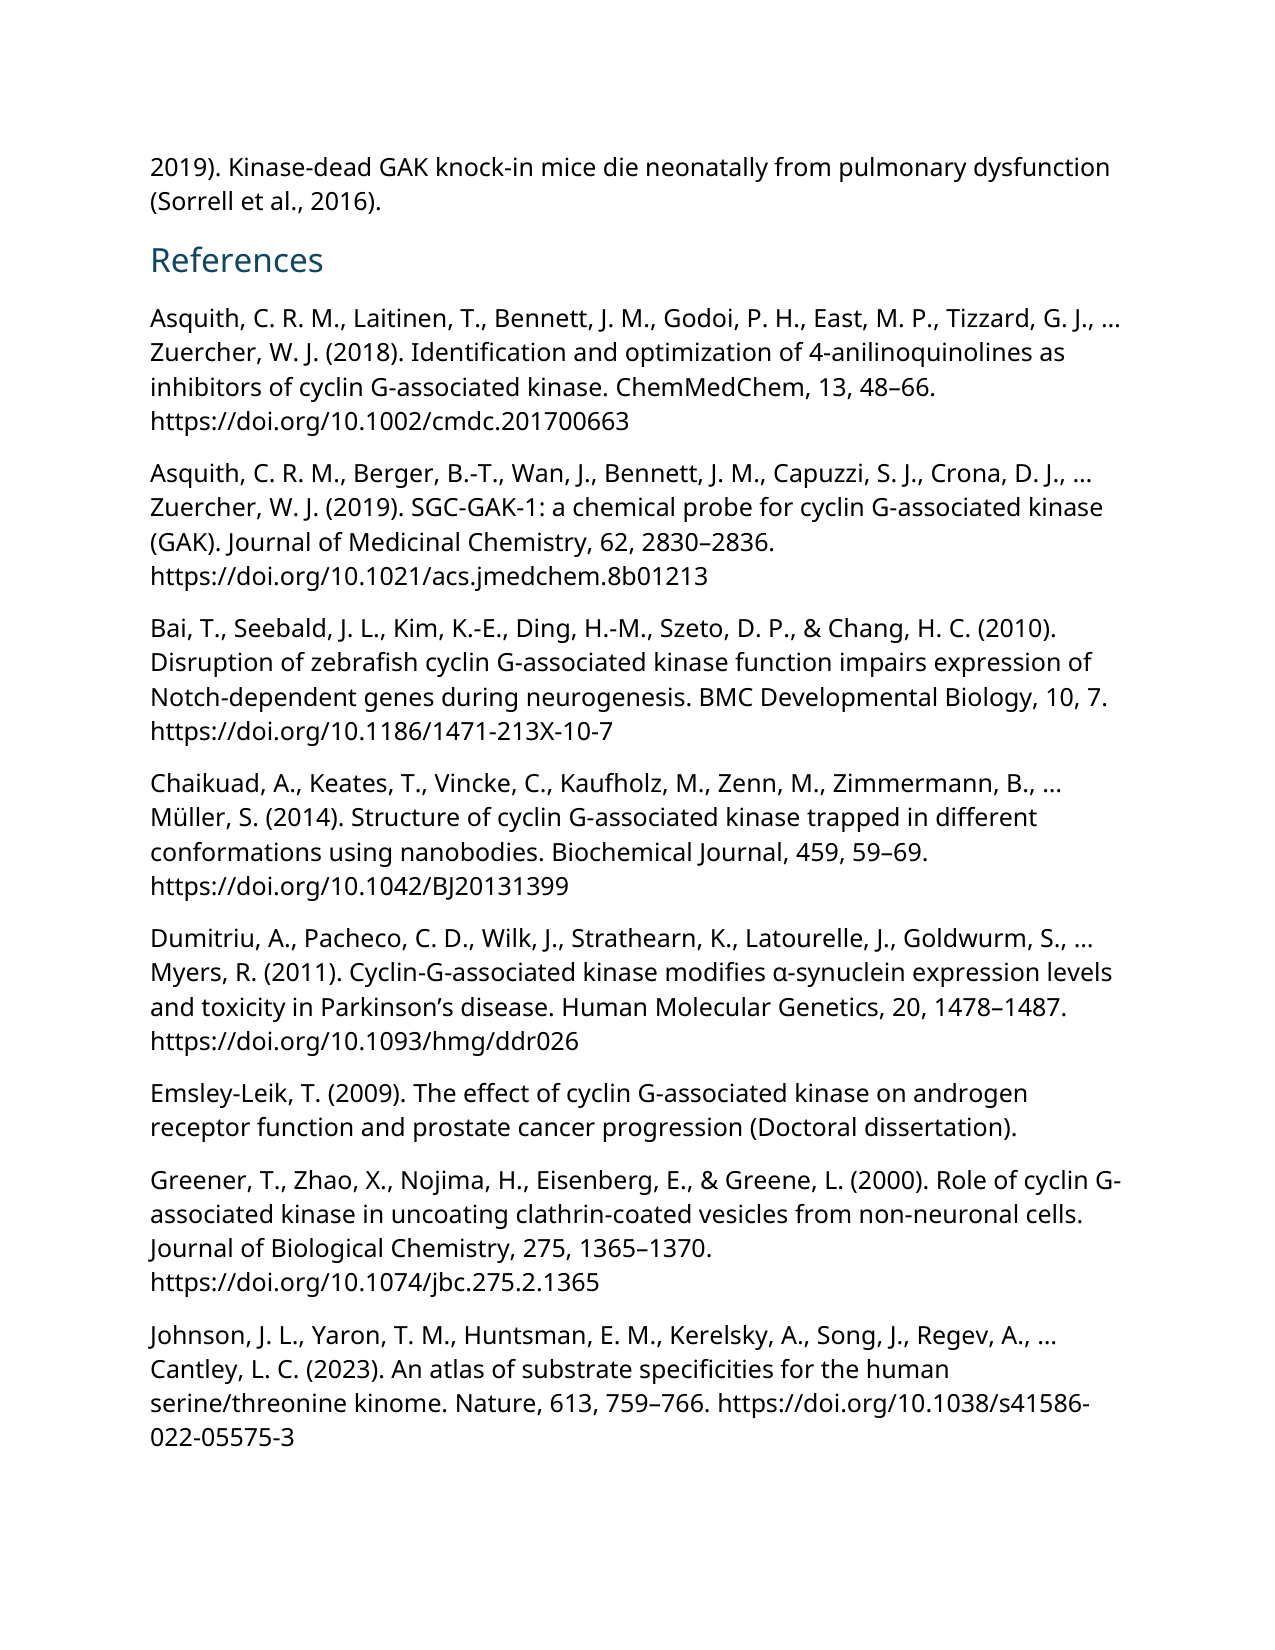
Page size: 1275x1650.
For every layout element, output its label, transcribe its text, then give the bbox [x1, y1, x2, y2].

text Chaikuad, A., Keates, T., Vincke, C., Kaufholz, M., Zenn, M., Zimmermann, B., … Müller, S. (2014). Structure of cyclin G-associated kinase trapped in different conformations using nanobodies. Biochemical Journal, 459, 59–69. https://doi.org/10.1042/BJ20131399 [150, 766, 1125, 902]
text Emsley-Leik, T. (2009). The effect of cyclin G-associated kinase on androgen receptor function and prostate cancer progression (Doctoral dissertation). [150, 1076, 1125, 1144]
subtitle References [150, 237, 1125, 282]
text Dumitriu, A., Pacheco, C. D., Wilk, J., Strathearn, K., Latourelle, J., Goldwurm, S., … Myers, R. (2011). Cyclin-G-associated kinase modifies α-synuclein expression levels and toxicity in Parkinson’s disease. Human Molecular Genetics, 20, 1478–1487. https://doi.org/10.1093/hmg/ddr026 [150, 921, 1125, 1057]
text Asquith, C. R. M., Laitinen, T., Bennett, J. M., Godoi, P. H., East, M. P., Tizzard, G. J., … Zuercher, W. J. (2018). Identification and optimization of 4-anilinoquinolines as inhibitors of cyclin G-associated kinase. ChemMedChem, 13, 48–66. https://doi.org/10.1002/cmdc.201700663 [150, 301, 1125, 437]
text Greener, T., Zhao, X., Nojima, H., Eisenberg, E., & Greene, L. (2000). Role of cyclin G-associated kinase in uncoating clathrin-coated vesicles from non-neuronal cells. Journal of Biological Chemistry, 275, 1365–1370. https://doi.org/10.1074/jbc.275.2.1365 [150, 1163, 1125, 1299]
text Bai, T., Seebald, J. L., Kim, K.-E., Ding, H.-M., Szeto, D. P., & Chang, H. C. (2010). Disruption of zebrafish cyclin G-associated kinase function impairs expression of Notch-dependent genes during neurogenesis. BMC Developmental Biology, 10, 7. https://doi.org/10.1186/1471-213X-10-7 [150, 611, 1125, 747]
text Asquith, C. R. M., Berger, B.-T., Wan, J., Bennett, J. M., Capuzzi, S. J., Crona, D. J., … Zuercher, W. J. (2019). SGC-GAK-1: a chemical probe for cyclin G-associated kinase (GAK). Journal of Medicinal Chemistry, 62, 2830–2836. https://doi.org/10.1021/acs.jmedchem.8b01213 [150, 456, 1125, 592]
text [150, 150, 1125, 218]
text Johnson, J. L., Yaron, T. M., Huntsman, E. M., Kerelsky, A., Song, J., Regev, A., … Cantley, L. C. (2023). An atlas of substrate specificities for the human serine/threonine kinome. Nature, 613, 759–766. https://doi.org/10.1038/s41586-022-05575-3 [150, 1318, 1125, 1454]
